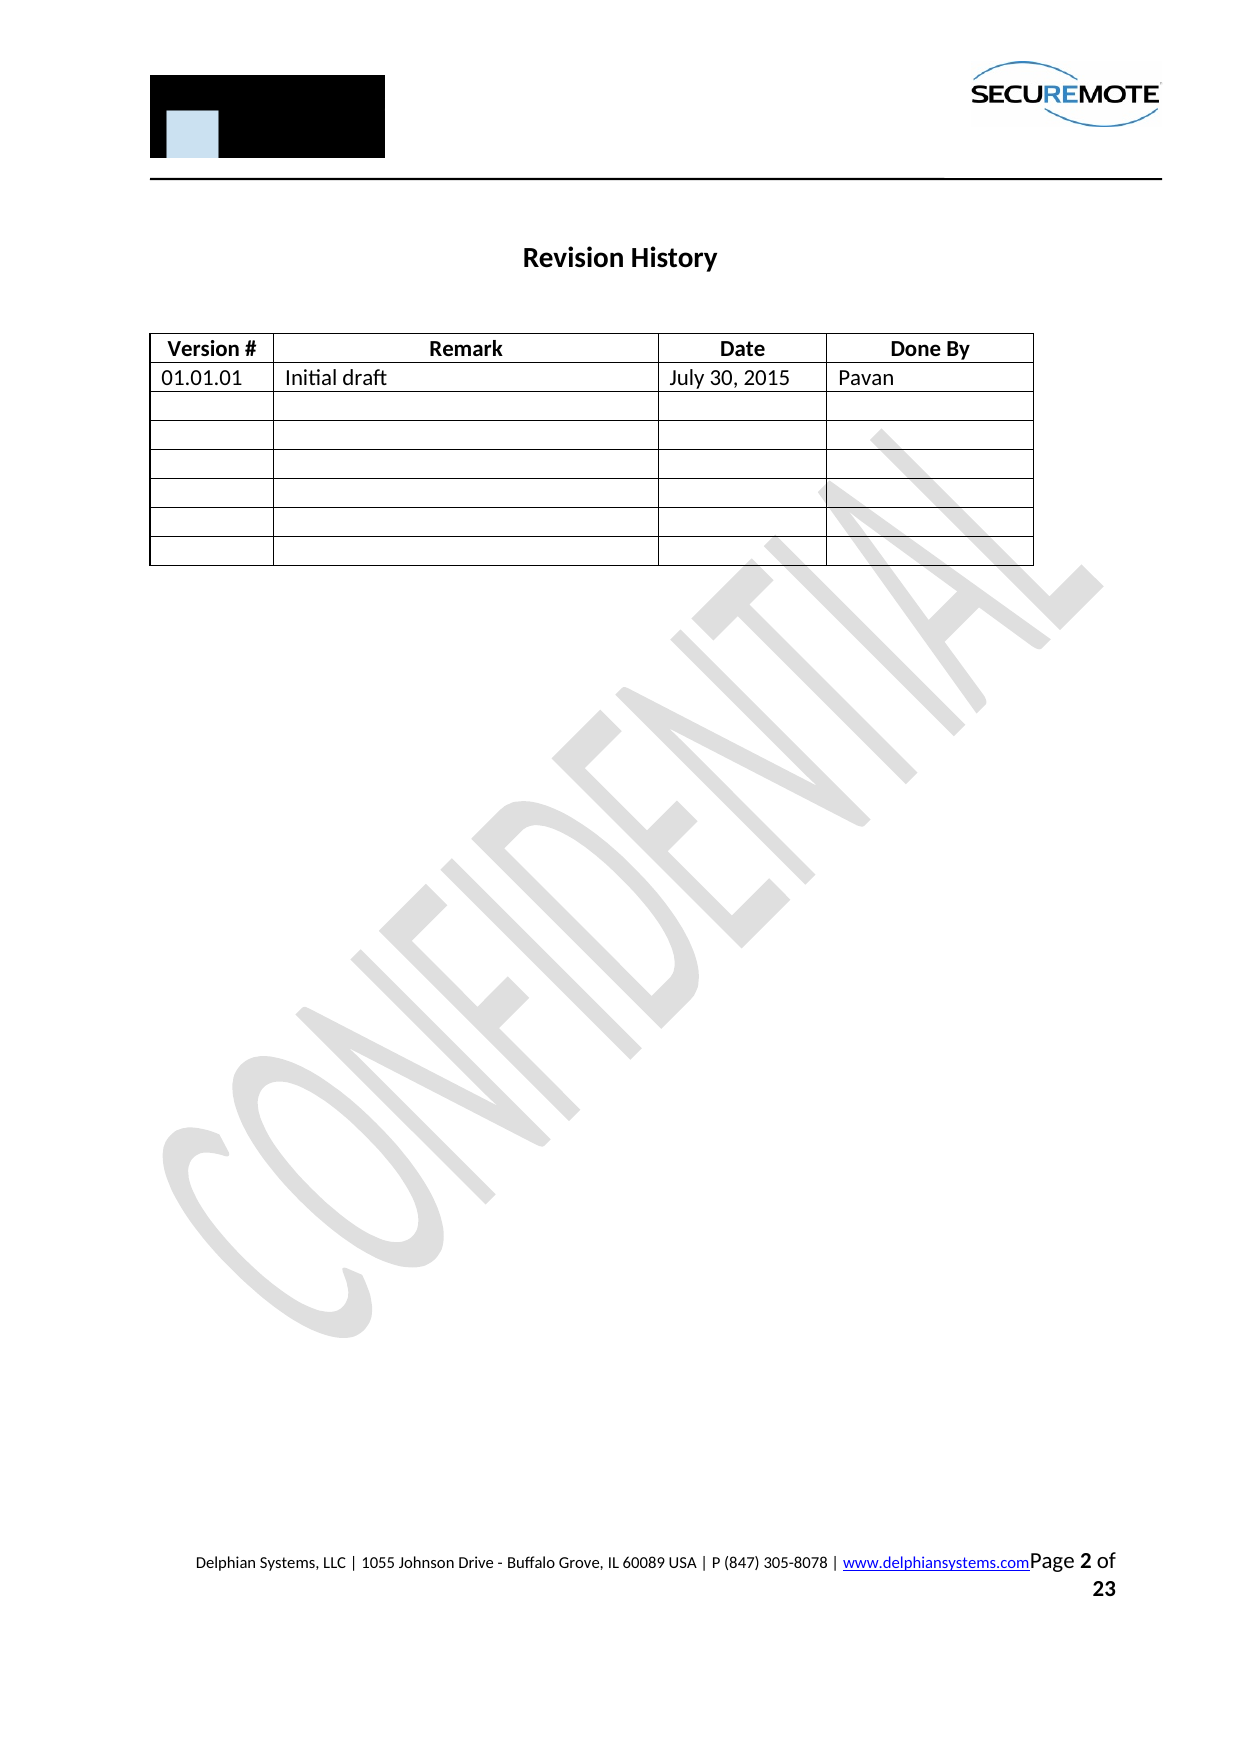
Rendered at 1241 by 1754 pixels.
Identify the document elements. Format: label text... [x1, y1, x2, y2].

table_cell [151, 479, 273, 507]
picture [971, 61, 1163, 127]
table_header Date [659, 334, 826, 362]
table_cell [151, 421, 273, 449]
table_cell [151, 392, 273, 420]
table_cell [274, 450, 658, 478]
table_cell [659, 508, 826, 536]
table_header Remark [274, 334, 658, 362]
table_cell [827, 537, 1033, 565]
table_cell [659, 421, 826, 449]
table_cell [827, 479, 1033, 507]
table_cell 01.01.01 [151, 363, 273, 391]
table_cell [827, 450, 1033, 478]
table_header Version # [151, 334, 273, 362]
table_cell [827, 508, 1033, 536]
table_cell [274, 479, 658, 507]
table_cell [659, 450, 826, 478]
table_cell [659, 537, 826, 565]
table_cell [274, 392, 658, 420]
text Revision History [150, 239, 1090, 274]
table_cell [274, 508, 658, 536]
table_cell Pavan [827, 363, 1033, 391]
table_header Done By [827, 334, 1033, 362]
table_cell [827, 421, 1033, 449]
table_cell [827, 392, 1033, 420]
table_cell [151, 508, 273, 536]
table_cell [151, 450, 273, 478]
table_cell [274, 421, 658, 449]
table_cell July 30, 2015 [659, 363, 826, 391]
table_cell Initial draft [274, 363, 658, 391]
table_cell [659, 392, 826, 420]
table_cell [151, 537, 273, 565]
table_cell [659, 479, 826, 507]
table_cell [274, 537, 658, 565]
